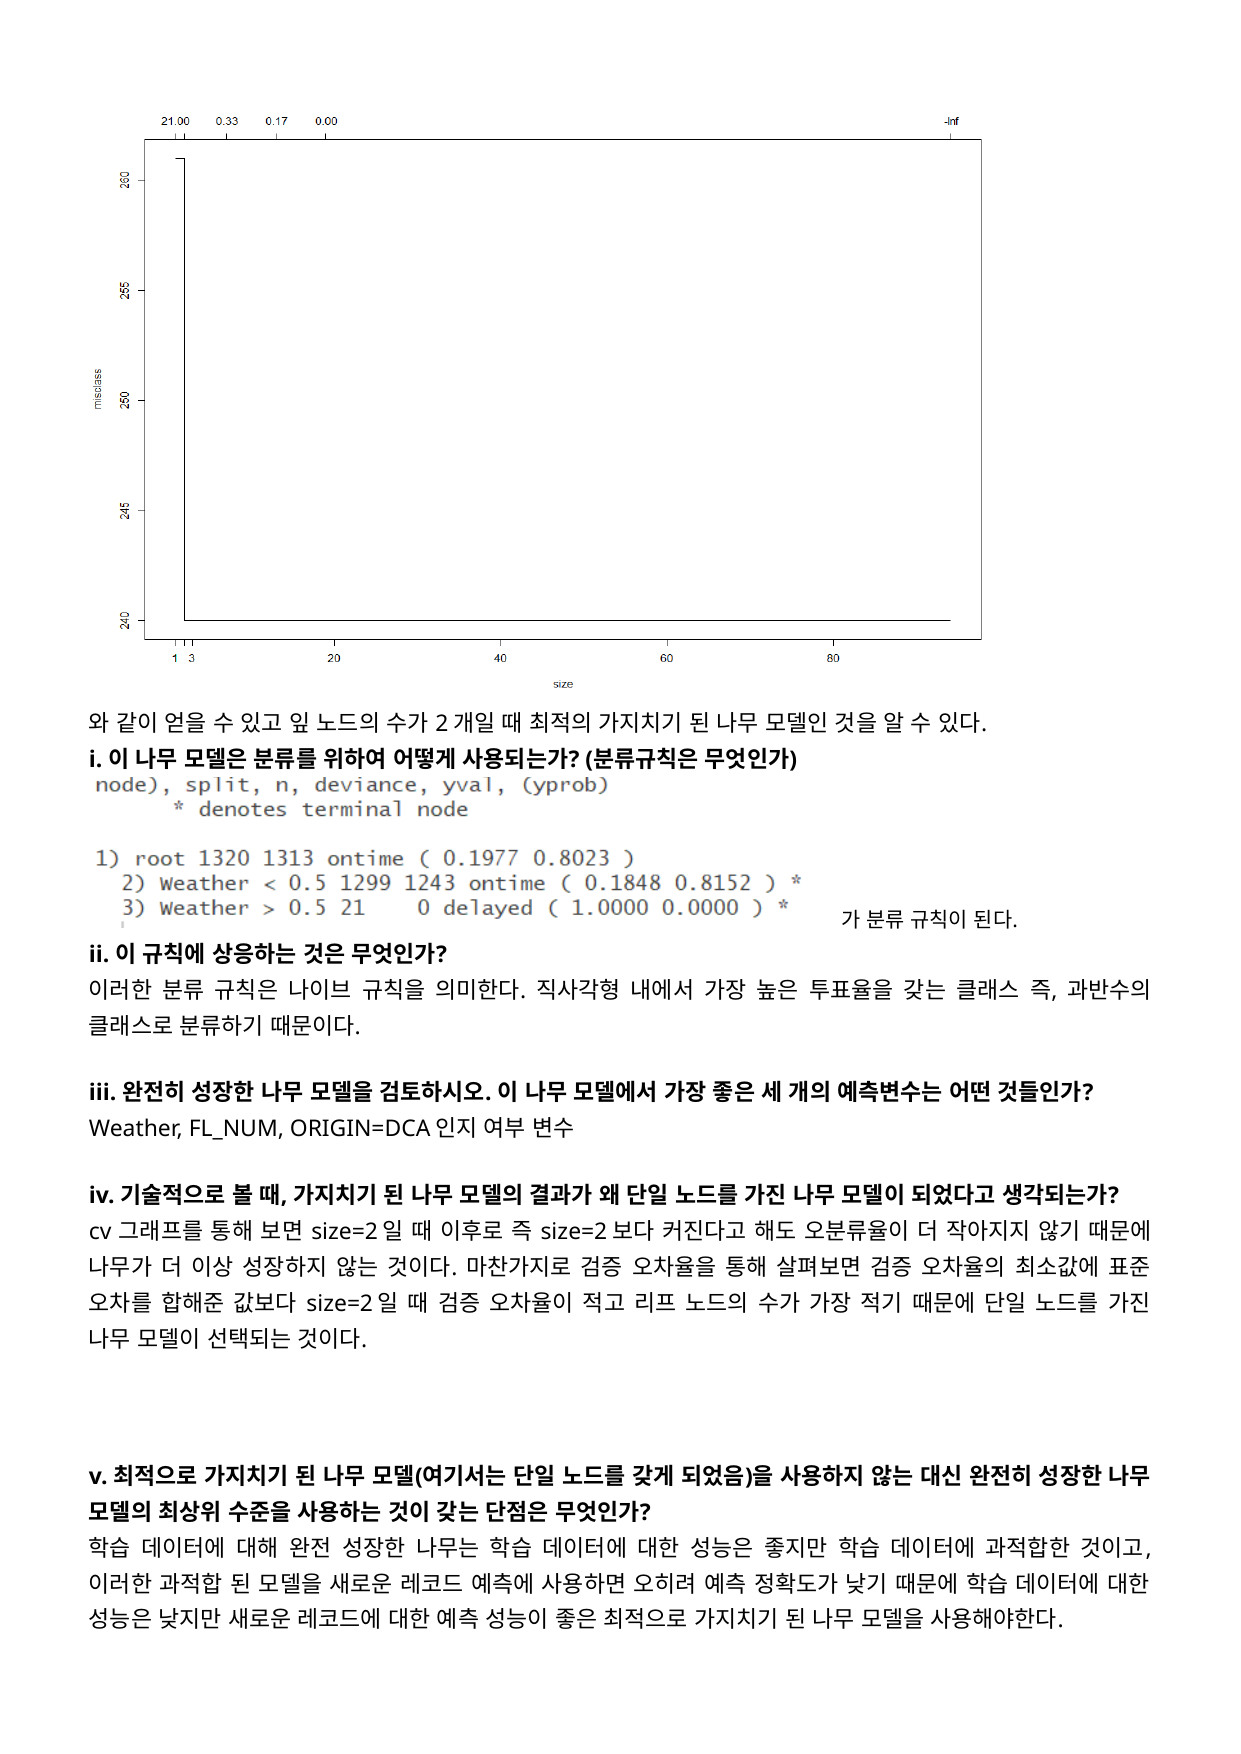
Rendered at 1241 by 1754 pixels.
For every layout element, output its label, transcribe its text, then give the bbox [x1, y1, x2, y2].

text 학습 데이터에 대해 완전 성장한 나무는 학습 데이터에 대한 성능은 좋지만 학습 데이터에 과적합한 것이고, 이러한 과적합 된 모델을 새로운 레코드 예측에 사용하면 오히려 예측 정확도가 낮기 때문에 학습 데이터에 대한 성능은 낮지만 새로운 레코드에 대한 예측 성능이 좋은 최적으로 가지치기 된 나무 모델을 사용해야한다. [89, 1529, 1152, 1635]
text cv 그래프를 통해 보면 size=2일 때 이후로 즉 size=2보다 커진다고 해도 오분류율이 더 작아지지 않기 때문에 나무가 더 이상 성장하지 않는 것이다. 마찬가지로 검증 오차율을 통해 살펴보면 검증 오차율의 최소값에 표준 오차를 합해준 값보다 size=2일 때 검증 오차율이 적고 리프 노드의 수가 가장 적기 때문에 단일 노드를 가진 나무 모델이 선택되는 것이다. [89, 1213, 1152, 1354]
text ii. 이 규칙에 상응하는 것은 무엇인가? [89, 936, 1152, 969]
text v. 최적으로 가지치기 된 나무 모델(여기서는 단일 노드를 갖게 되었음)을 사용하지 않는 대신 완전히 성장한 나무 모델의 최상위 수준을 사용하는 것이 갖는 단점은 무엇인가? [89, 1458, 1152, 1527]
text iii. 완전히 성장한 나무 모델을 검토하시오. 이 나무 모델에서 가장 좋은 세 개의 예측변수는 어떤 것들인가? [89, 1074, 1152, 1108]
text 와 같이 얻을 수 있고 잎 노드의 수가 2개일 때 최적의 가지치기 된 나무 모델인 것을 알 수 있다. [89, 705, 1152, 738]
text 이러한 분류 규칙은 나이브 규칙을 의미한다. 직사각형 내에서 가장 높은 투표율을 갖는 클래스 즉, 과반수의 클래스로 분류하기 때문이다. [89, 972, 1152, 1041]
picture [88, 88, 1010, 703]
picture [88, 777, 842, 928]
text Weather, FL_NUM, ORIGIN=DCA인지 여부 변수 [89, 1110, 1152, 1143]
text i. 이 나무 모델은 분류를 위하여 어떻게 사용되는가? (분류규칙은 무엇인가) [89, 741, 1152, 774]
text iv. 기술적으로 볼 때, 가지치기 된 나무 모델의 결과가 왜 단일 노드를 가진 나무 모델이 되었다고 생각되는가? [89, 1177, 1152, 1210]
